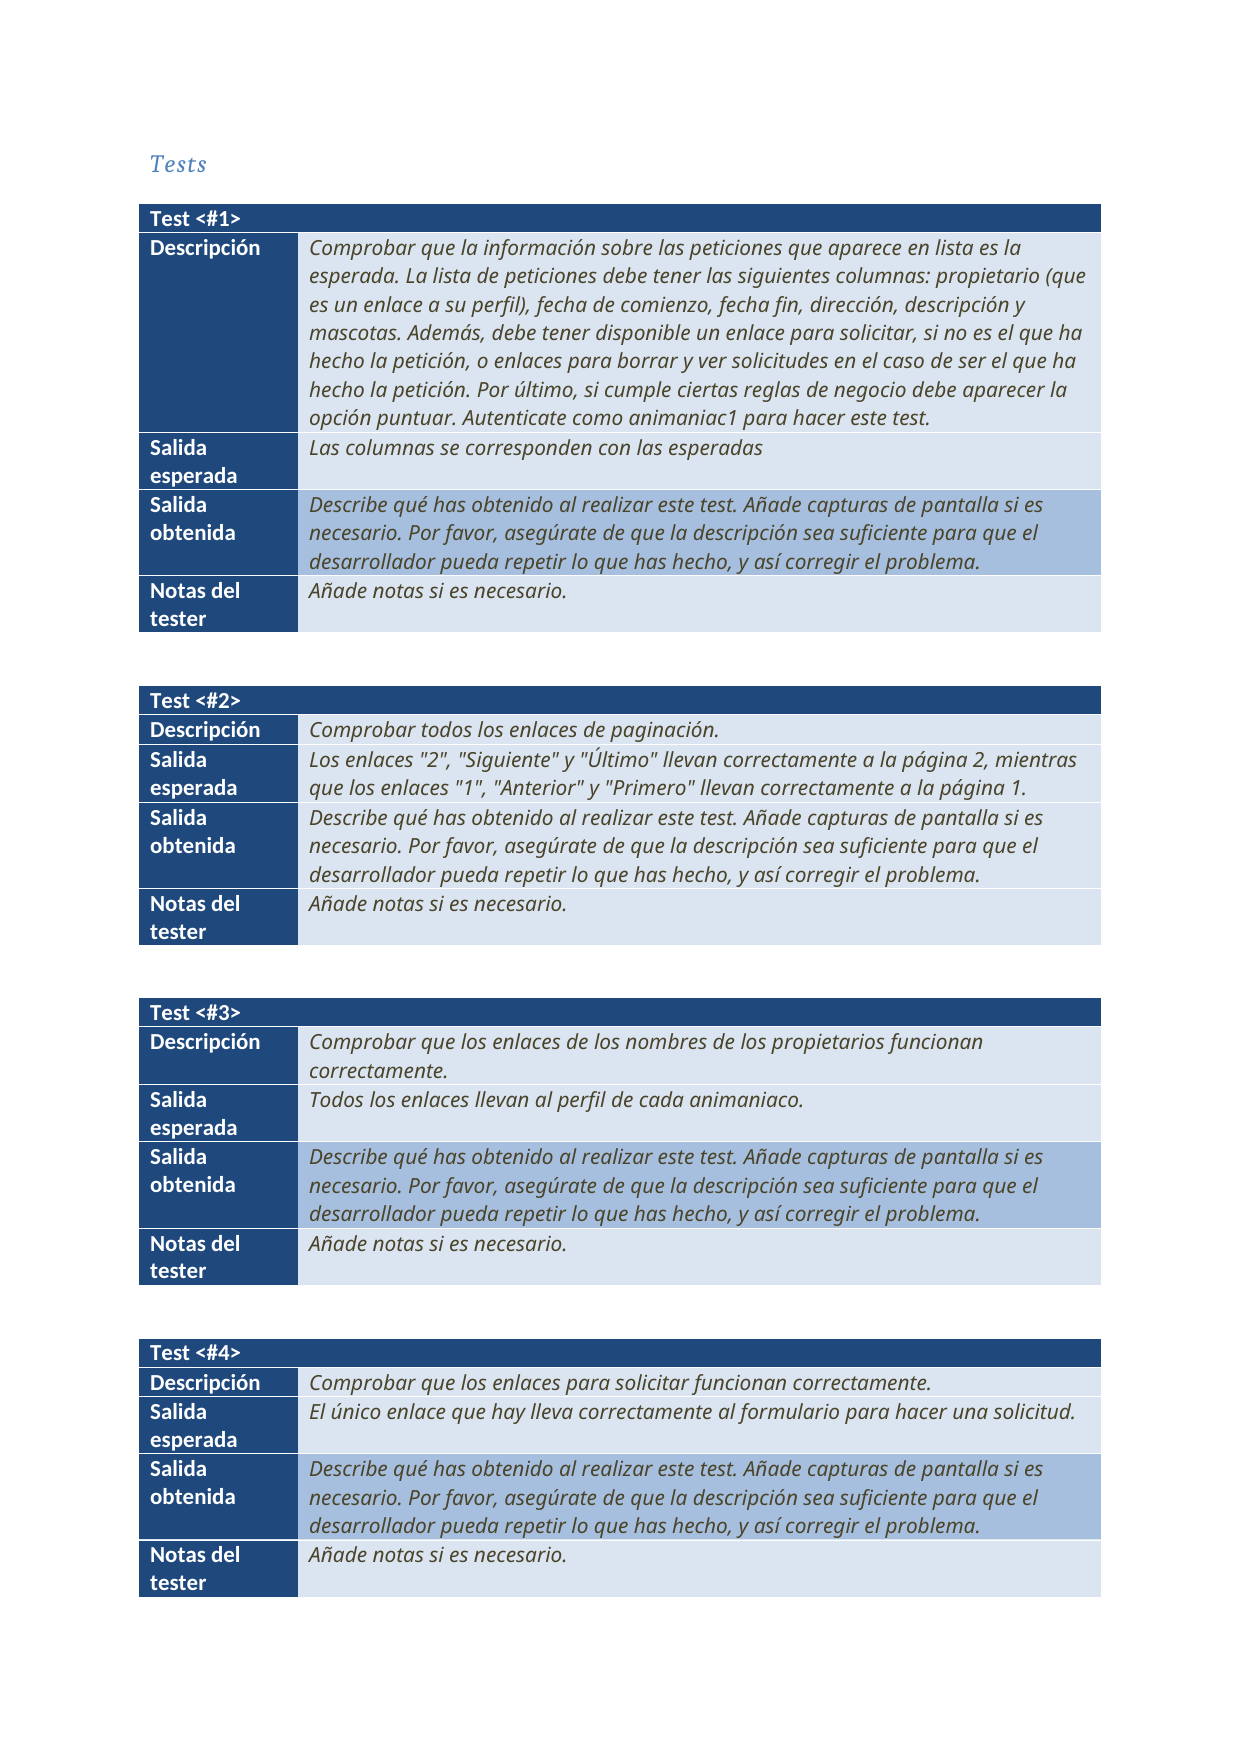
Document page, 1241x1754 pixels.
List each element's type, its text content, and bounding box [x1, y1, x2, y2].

table_cell Añade notas si es necesario. [298, 576, 1101, 632]
table_cell Los enlaces "2", "Siguiente" y "Último" llevan correctamente a la página 2, mientras que los enlaces "1", "Anterior" y "Primero" llevan correctamente a la página 1. [298, 745, 1101, 802]
table_cell Notas del tester [139, 889, 298, 945]
table_cell Las columnas se corresponden con las esperadas [298, 433, 1101, 489]
table_cell Añade notas si es necesario. [298, 1229, 1101, 1285]
table_cell Salida esperada [139, 745, 298, 802]
subtitle Tests [150, 150, 1090, 179]
table_cell Salida obtenida [139, 1454, 298, 1539]
table_cell Comprobar que la información sobre las peticiones que aparece en lista es la esperada. La lista de peticiones debe tener las siguientes columnas: propietario (que es un enlace a su perfil), fecha de comienzo, fecha fin, dirección, descripción y mascotas. Además, debe tener disponible un enlace para solicitar, si no es el que ha hecho la petición, o enlaces para borrar y ver solicitudes en el caso de ser el que ha hecho la petición. Por último, si cumple ciertas reglas de negocio debe aparecer la opción puntuar. Autenticate como animaniac1 para hacer este test. [298, 233, 1101, 432]
table_cell Comprobar que los enlaces para solicitar funcionan correctamente. [298, 1368, 1101, 1396]
table_header Test <#1> [139, 204, 1101, 232]
table_cell Añade notas si es necesario. [298, 1541, 1101, 1597]
table_header Test <#3> [139, 998, 1101, 1026]
table_cell Todos los enlaces llevan al perfil de cada animaniaco. [298, 1085, 1101, 1141]
table_cell Salida obtenida [139, 1142, 298, 1228]
table_cell Salida esperada [139, 1085, 298, 1141]
table_cell Añade notas si es necesario. [298, 889, 1101, 945]
table_cell Salida obtenida [139, 490, 298, 575]
table_cell Salida esperada [139, 1397, 298, 1453]
table_cell Descripción [139, 1027, 298, 1084]
table_header Test <#4> [139, 1339, 1101, 1367]
table_cell El único enlace que hay lleva correctamente al formulario para hacer una solicitud. [298, 1397, 1101, 1453]
table_cell Comprobar todos los enlaces de paginación. [298, 715, 1101, 744]
table_cell Descripción [139, 1368, 298, 1396]
table_cell Notas del tester [139, 576, 298, 632]
table_cell Comprobar que los enlaces de los nombres de los propietarios funcionan correctamente. [298, 1027, 1101, 1084]
table_cell Descripción [139, 233, 298, 432]
table_cell Salida obtenida [139, 803, 298, 888]
table_cell Notas del tester [139, 1229, 298, 1285]
table_cell Salida esperada [139, 433, 298, 489]
table_cell Descripción [139, 715, 298, 744]
table_cell Notas del tester [139, 1541, 298, 1597]
table_header Test <#2> [139, 686, 1101, 714]
